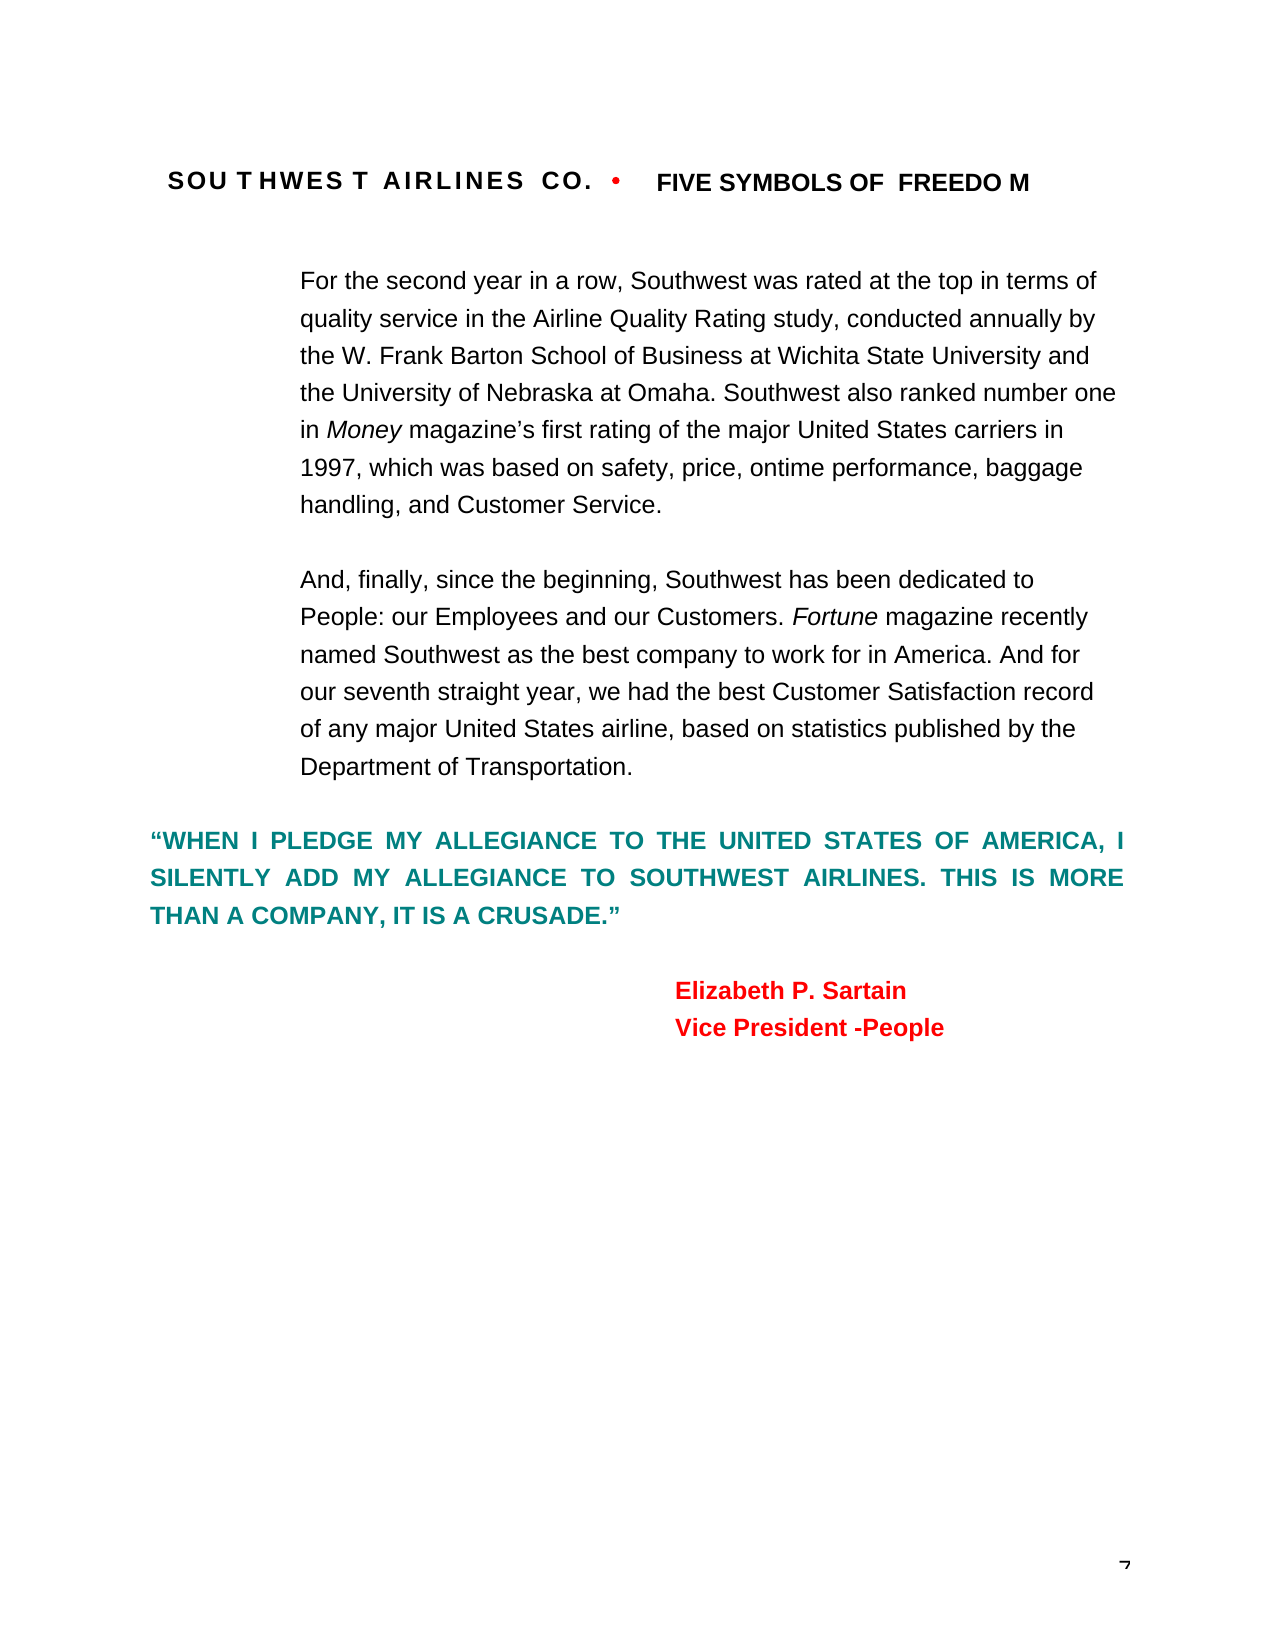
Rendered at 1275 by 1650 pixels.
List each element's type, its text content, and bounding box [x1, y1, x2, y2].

text And, finally, since the beginning, Southwest has been dedicated to People: our Employees and our Customers. Fortune magazine recently named Southwest as the best company to work for in America. And for our seventh straight year, we had the best Customer Satisfaction record of any major United States airline, based on statistics published by the Department of Transportation. [300, 565, 1113, 780]
subtitle “WHEN I PLEDGE MY ALLEGIANCE TO THE UNITED STATES OF AMERICA, I SILENTLY ADD MY ALLEGIANCE TO SOUTHWEST AIRLINES. THIS IS MORE THAN A COMPANY, IT IS A CRUSADE.” [150, 826, 1125, 929]
text Elizabeth P. Sartain Vice President -People [675, 976, 947, 1042]
text For the second year in a row, Southwest was rated at the top in terms of quality service in the Airline Quality Rating study, conducted annually by the W. Frank Barton School of Business at Wichita State University and the University of Nebraska at Omaha. Southwest also ranked number one in Money magazine’s first rating of the major United States carriers in 1997, which was based on safety, price, ontime performance, baggage handling, and Customer Service. [300, 266, 1123, 519]
